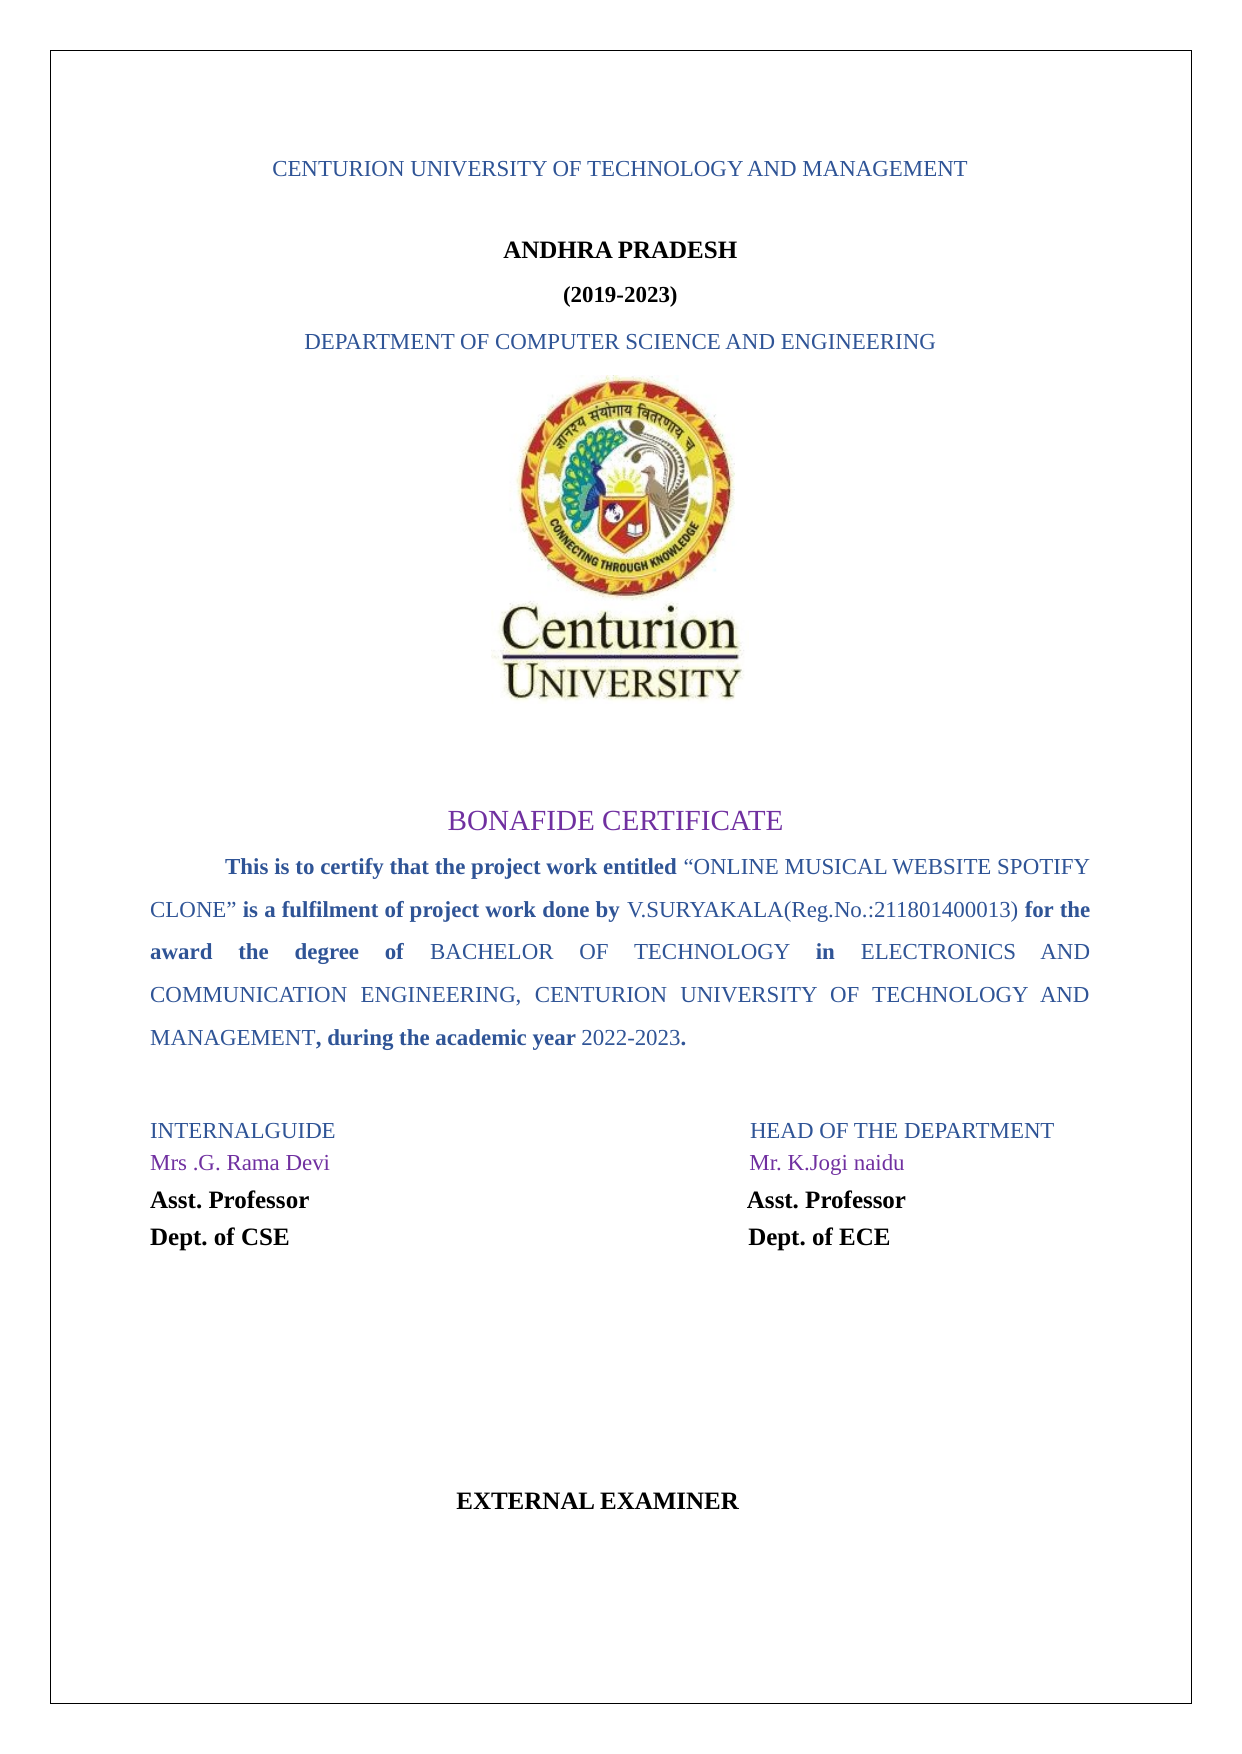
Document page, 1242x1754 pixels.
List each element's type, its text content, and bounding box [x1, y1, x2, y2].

text This is to certify that the project work entitled “ONLINE MUSICAL WEBSITE SPOTIFY CLONE” is a fulfilment of project work done by V.SURYAKALA(Reg.No.:211801400013) for the award the degree of BACHELOR OF TECHNOLOGY in ELECTRONICS AND COMMUNICATION ENGINEERING, CENTURION UNIVERSITY OF TECHNOLOGY AND MANAGEMENT, during the academic year 2022-2023. [150, 853, 1090, 1050]
table_header HEAD OF THE DEPARTMENT [736, 1117, 1055, 1149]
subtitle ANDHRA PRADESH [150, 235, 1090, 263]
text CENTURION UNIVERSITY OF TECHNOLOGY AND MANAGEMENT [150, 155, 1090, 181]
picture [491, 375, 749, 704]
table_cell Asst. Professor [150, 1186, 736, 1222]
subtitle BONAFIDE CERTIFICATE [150, 803, 1081, 836]
text EXTERNAL EXAMINER [150, 1486, 1090, 1515]
table_cell Asst. Professor [736, 1186, 1055, 1222]
subtitle (2019-2023) [150, 281, 1090, 307]
table_cell Dept. of CSE [150, 1223, 736, 1255]
table_cell Mrs .G. Rama Devi [150, 1149, 736, 1186]
table_cell Dept. of ECE [736, 1223, 1055, 1255]
text DEPARTMENT OF COMPUTER SCIENCE AND ENGINEERING [150, 328, 1090, 355]
table_header INTERNALGUIDE [150, 1117, 736, 1149]
table_cell Mr. K.Jogi naidu [736, 1149, 1055, 1186]
